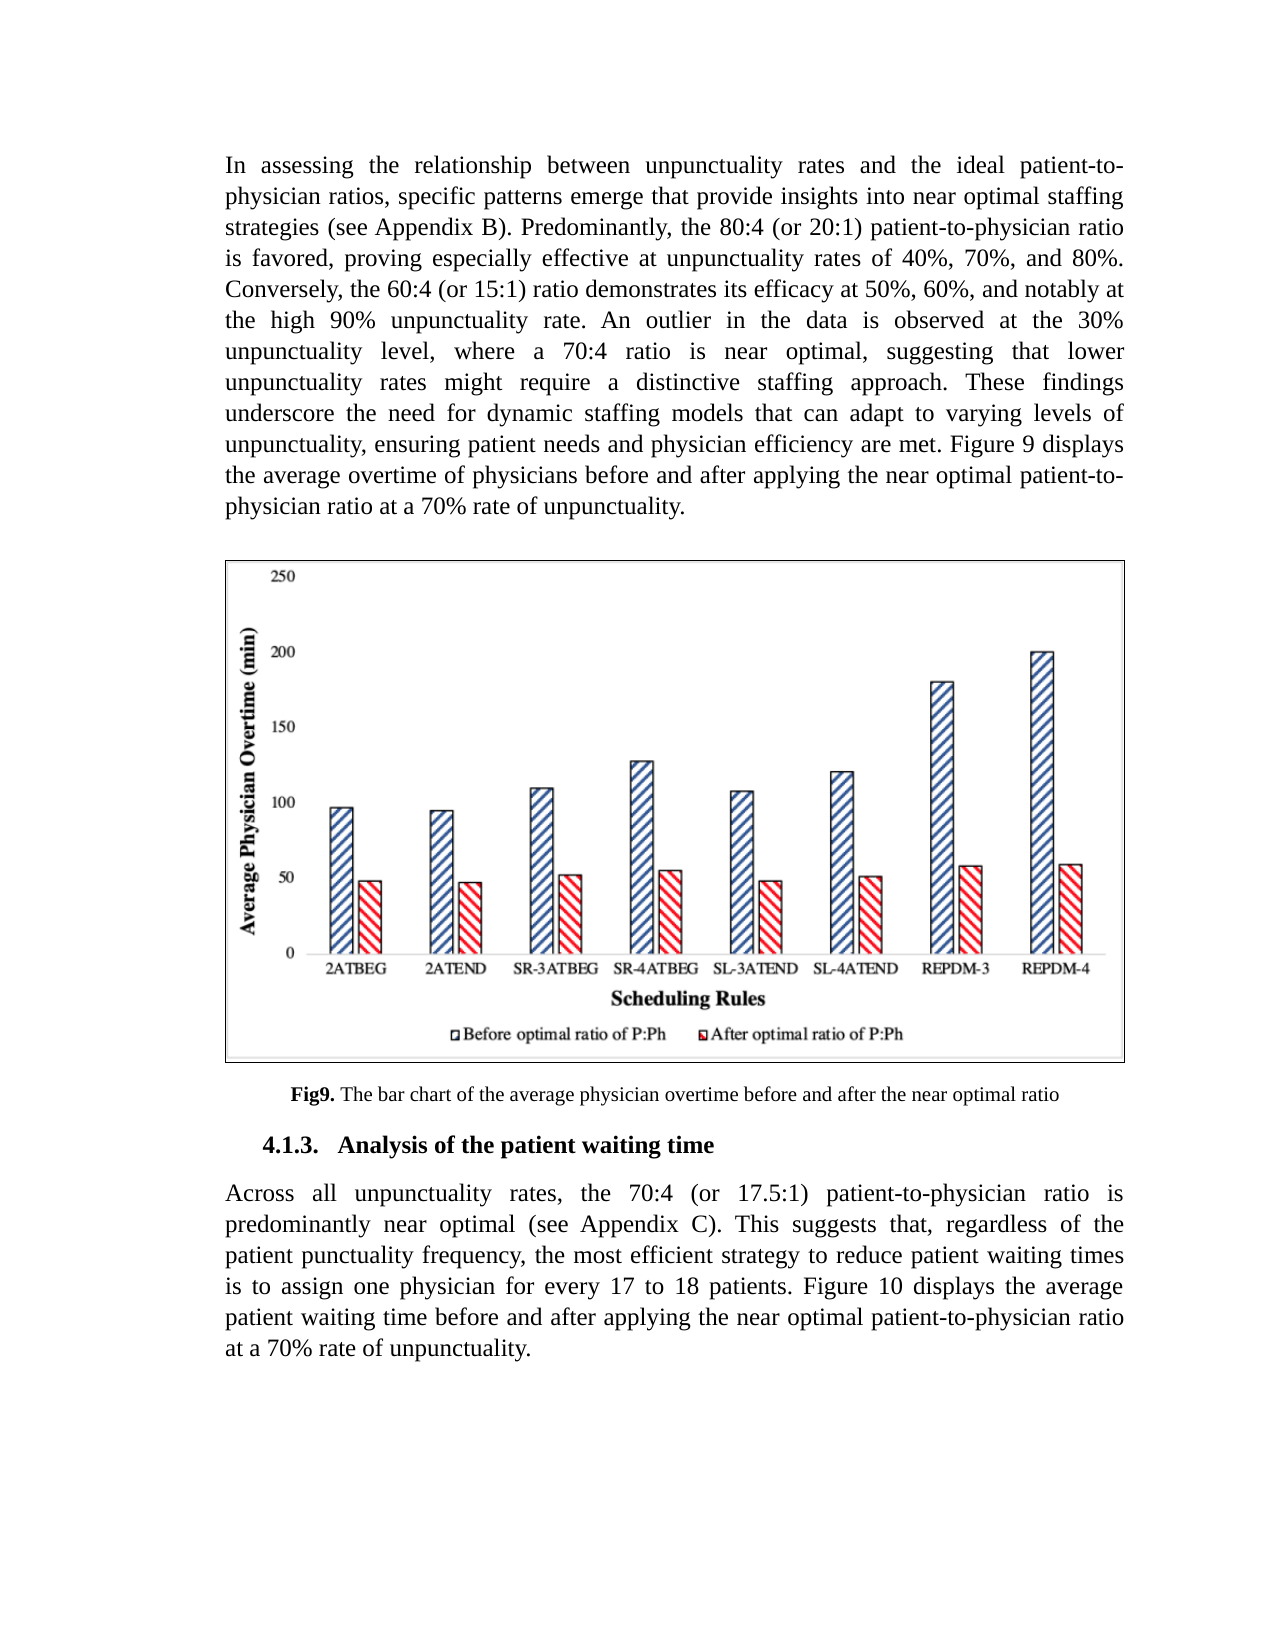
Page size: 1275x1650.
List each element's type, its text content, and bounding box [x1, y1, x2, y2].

list Analysis of the patient waiting time [262, 1130, 1125, 1159]
picture [226, 561, 1124, 1062]
text Fig9. The bar chart of the average physician overtime before and after the near optimal ratio [225, 1082, 1125, 1106]
text Across all unpunctuality rates, the 70:4 (or 17.5:1) patient-to-physician ratio is predominantly near optimal (see Appendix C). This suggests that, regardless of the patient punctuality frequency, the most efficient strategy to reduce patient waiting times is to assign one physician for every 17 to 18 patients. Figure 10 displays the average patient waiting time before and after applying the near optimal patient-to-physician ratio at a 70% rate of unpunctuality. [225, 1178, 1125, 1362]
text In assessing the relationship between unpunctuality rates and the ideal patient-to-physician ratios, specific patterns emerge that provide insights into near optimal staffing strategies (see Appendix B). Predominantly, the 80:4 (or 20:1) patient-to-physician ratio is favored, proving especially effective at unpunctuality rates of 40%, 70%, and 80%. Conversely, the 60:4 (or 15:1) ratio demonstrates its efficacy at 50%, 60%, and notably at the high 90% unpunctuality rate. An outlier in the data is observed at the 30% unpunctuality level, where a 70:4 ratio is near optimal, suggesting that lower unpunctuality rates might require a distinctive staffing approach. These findings underscore the need for dynamic staffing models that can adapt to varying levels of unpunctuality, ensuring patient needs and physician efficiency are met. Figure 9 displays the average overtime of physicians before and after applying the near optimal patient-to-physician ratio at a 70% rate of unpunctuality. [225, 150, 1125, 520]
